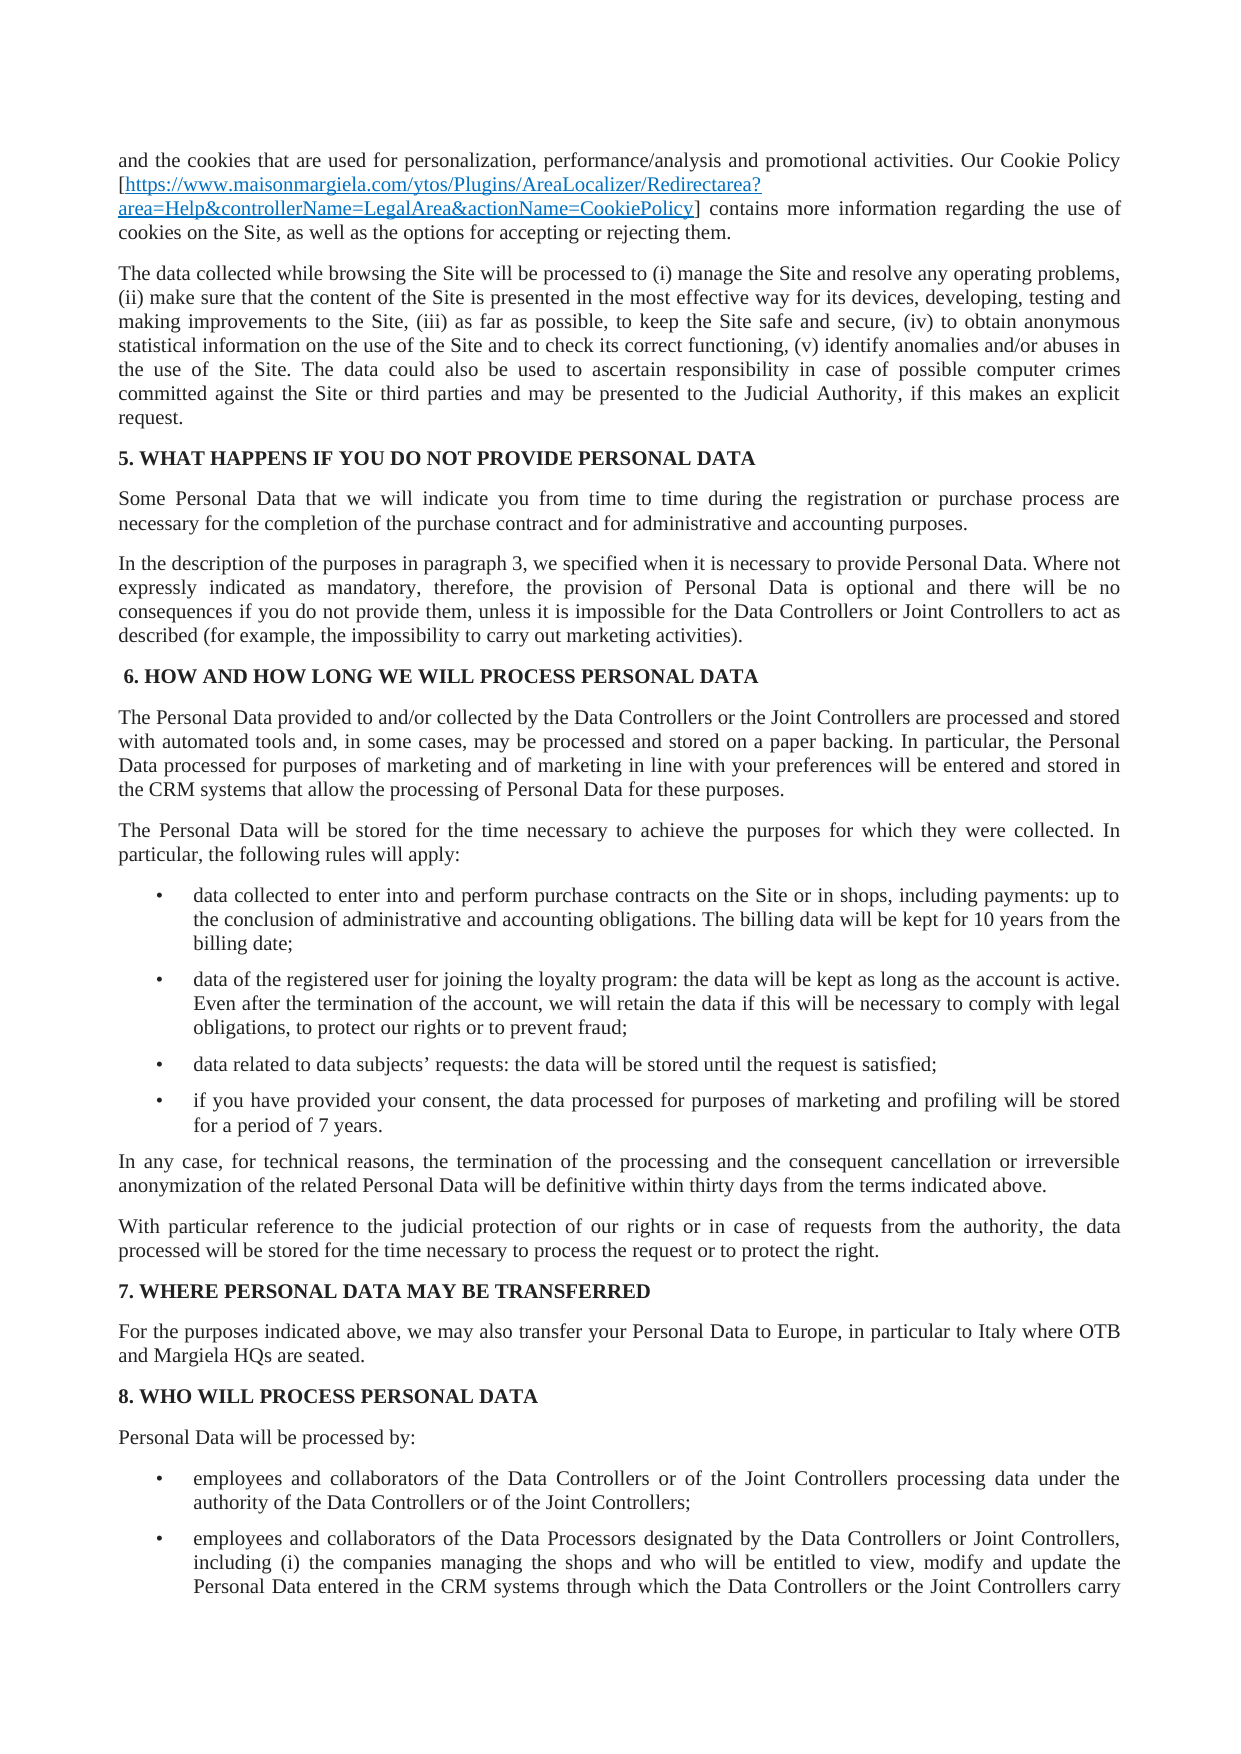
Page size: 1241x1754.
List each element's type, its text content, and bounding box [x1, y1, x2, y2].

text 7. WHERE PERSONAL DATA MAY BE TRANSFERRED [118, 1279, 1122, 1303]
text 6. HOW AND HOW LONG WE WILL PROCESS PERSONAL DATA [118, 664, 1122, 688]
text With particular reference to the judicial protection of our rights or in case of requests from the authority, the data processed will be stored for the time necessary to process the request or to protect the right. [118, 1214, 1122, 1262]
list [156, 1526, 1122, 1598]
list data related to data subjects’ requests: the data will be stored until the request is satisfied; [156, 1052, 1122, 1076]
text In the description of the purposes in paragraph 3, we specified when it is necessary to provide Personal Data. Where not expressly indicated as mandatory, therefore, the provision of Personal Data is optional and there will be no consequences if you do not provide them, unless it is impossible for the Data Controllers or Joint Controllers to act as described (for example, the impossibility to carry out marketing activities). [118, 551, 1122, 647]
text 8. WHO WILL PROCESS PERSONAL DATA [118, 1384, 1122, 1408]
list if you have provided your consent, the data processed for purposes of marketing and profiling will be stored for a period of 7 years. [156, 1088, 1122, 1137]
text In any case, for technical reasons, the termination of the processing and the consequent cancellation or irreversible anonymization of the related Personal Data will be definitive within thirty days from the terms indicated above. [118, 1149, 1122, 1197]
text The data collected while browsing the Site will be processed to (i) manage the Site and resolve any operating problems, (ii) make sure that the content of the Site is presented in the most effective way for its devices, developing, testing and making improvements to the Site, (iii) as far as possible, to keep the Site safe and secure, (iv) to obtain anonymous statistical information on the use of the Site and to check its correct functioning, (v) identify anomalies and/or abuses in the use of the Site. The data could also be used to ascertain responsibility in case of possible computer crimes committed against the Site or third parties and may be presented to the Judicial Authority, if this makes an explicit request. [118, 261, 1122, 429]
list data of the registered user for joining the loyalty program: the data will be kept as long as the account is active. Even after the termination of the account, we will retain the data if this will be necessary to comply with legal obligations, to protect our rights or to prevent fraud; [156, 967, 1122, 1039]
text For the purposes indicated above, we may also transfer your Personal Data to Europe, in particular to Italy where OTB and Margiela HQs are seated. [118, 1319, 1122, 1367]
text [118, 148, 1122, 244]
text The Personal Data provided to and/or collected by the Data Controllers or the Joint Controllers are processed and stored with automated tools and, in some cases, may be processed and stored on a paper backing. In particular, the Personal Data processed for purposes of marketing and of marketing in line with your preferences will be entered and stored in the CRM systems that allow the processing of Personal Data for these purposes. [118, 705, 1122, 801]
text Personal Data will be processed by: [118, 1425, 1122, 1449]
text The Personal Data will be stored for the time necessary to achieve the purposes for which they were collected. In particular, the following rules will apply: [118, 818, 1122, 866]
list employees and collaborators of the Data Controllers or of the Joint Controllers processing data under the authority of the Data Controllers or of the Joint Controllers; [156, 1466, 1122, 1514]
text Some Personal Data that we will indicate you from time to time during the registration or purchase process are necessary for the completion of the purchase contract and for administrative and accounting purposes. [118, 486, 1122, 534]
text 5. WHAT HAPPENS IF YOU DO NOT PROVIDE PERSONAL DATA [118, 446, 1122, 470]
list data collected to enter into and perform purchase contracts on the Site or in shops, including payments: up to the conclusion of administrative and accounting obligations. The billing data will be kept for 10 years from the billing date; [156, 882, 1122, 955]
